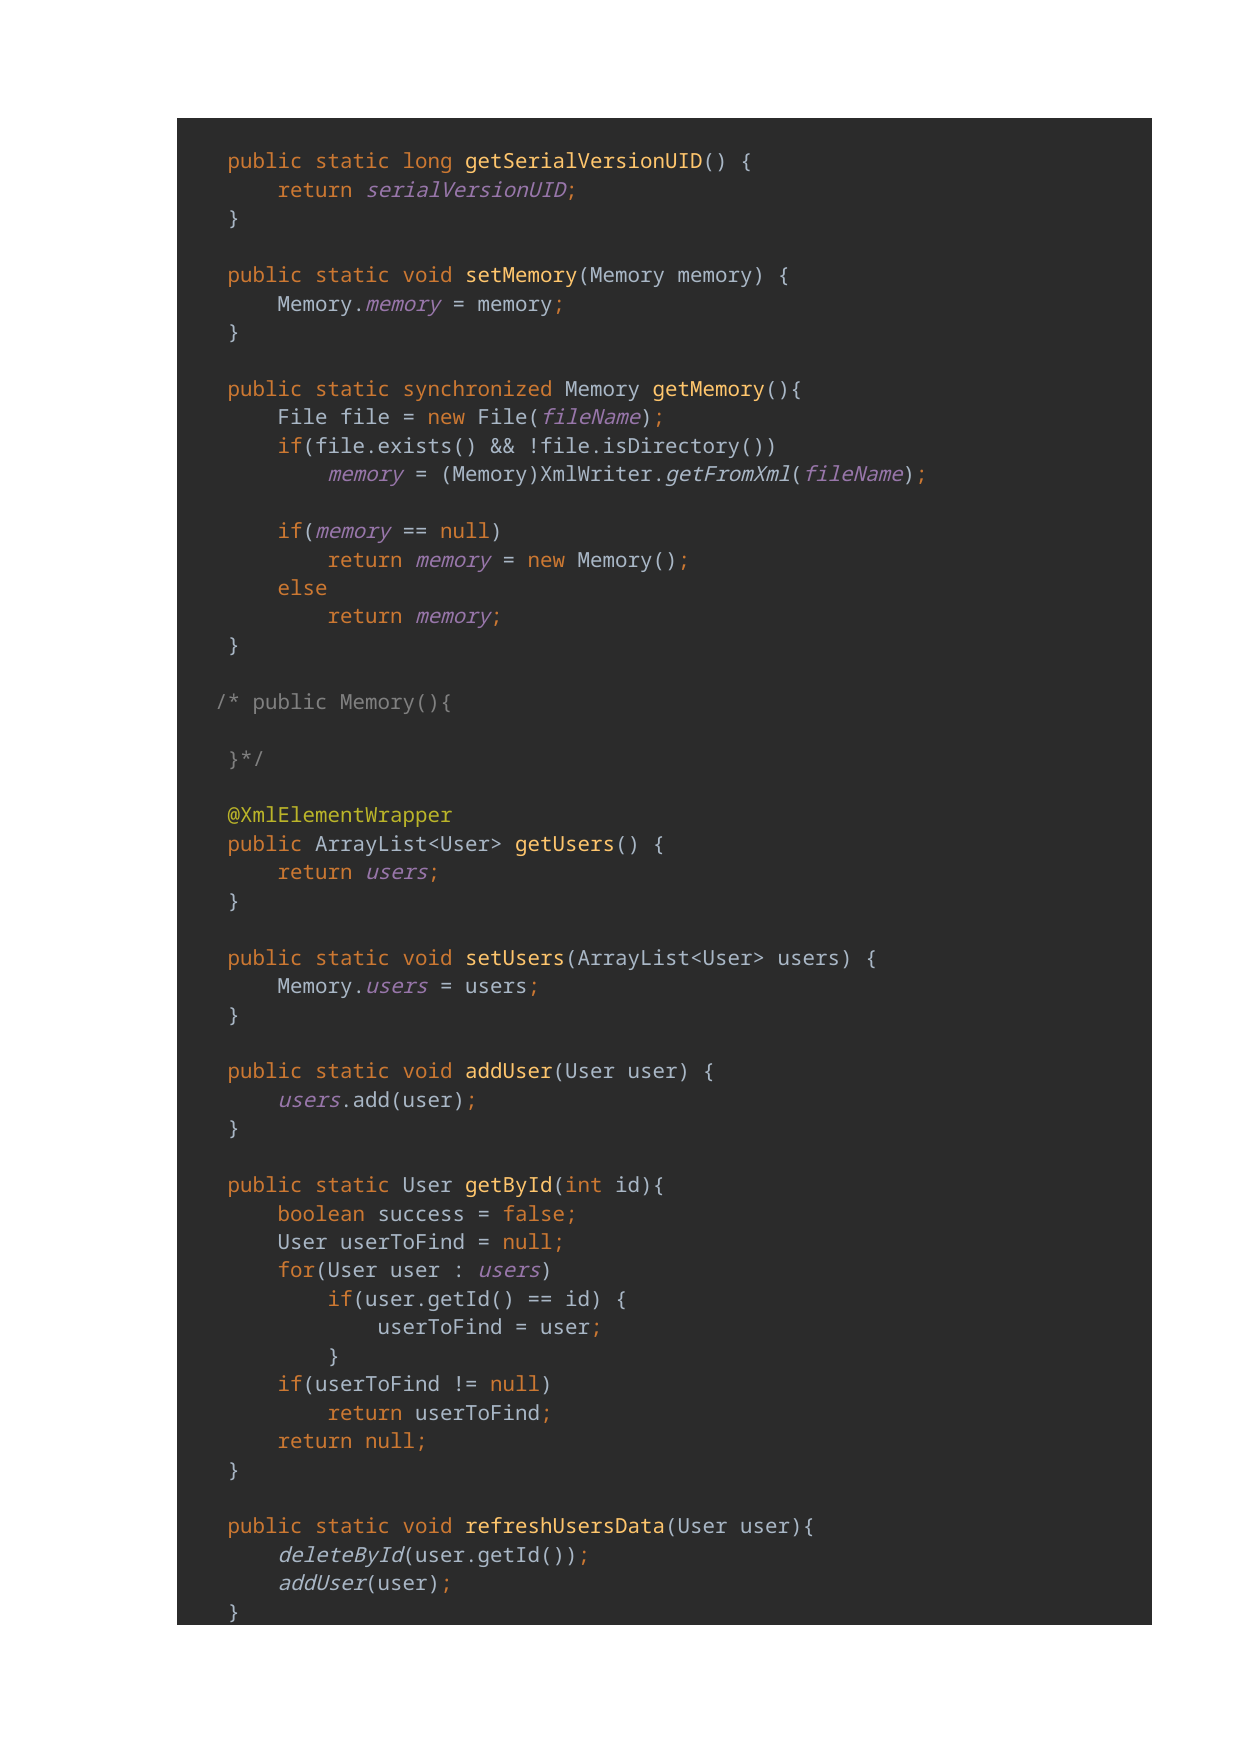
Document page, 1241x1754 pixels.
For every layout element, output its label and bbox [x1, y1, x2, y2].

text [177, 118, 1152, 1625]
